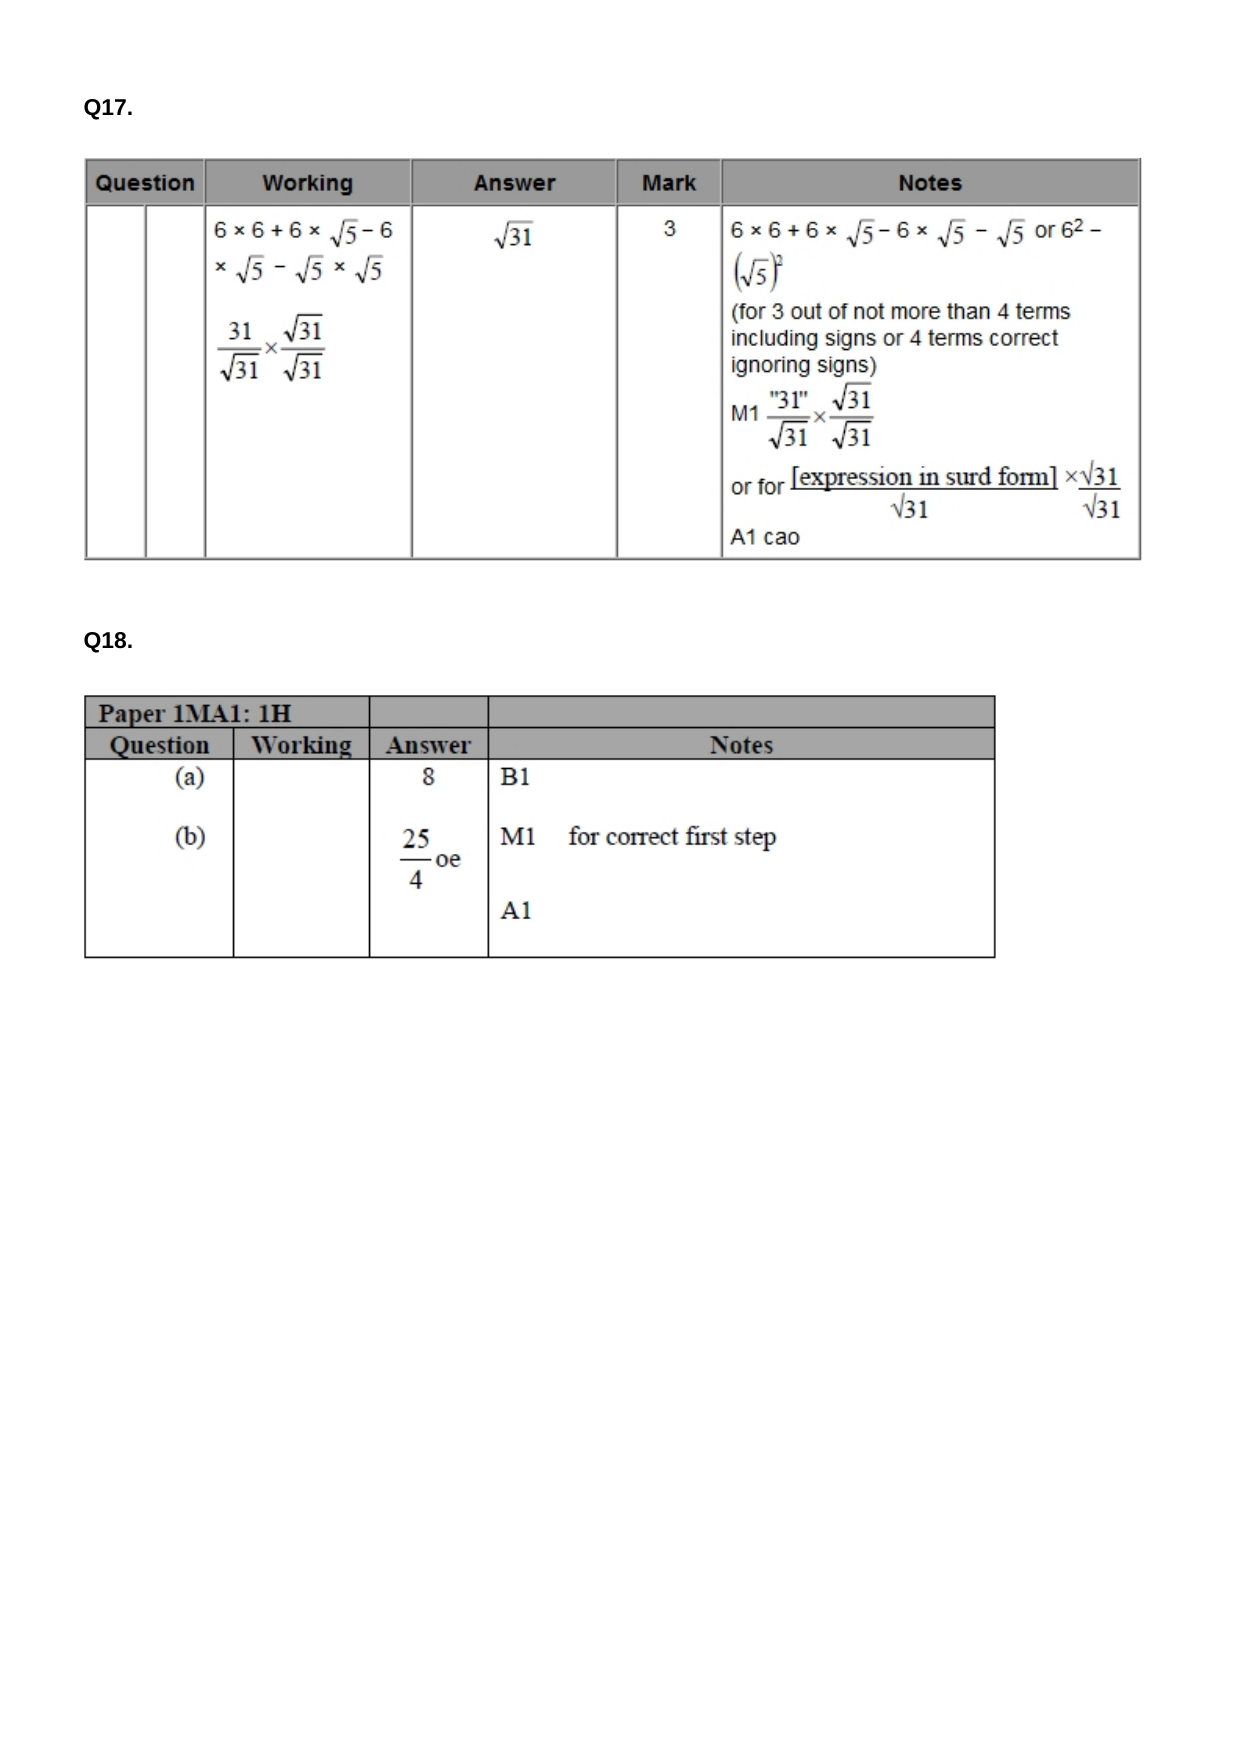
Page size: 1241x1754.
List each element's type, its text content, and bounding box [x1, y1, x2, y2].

text Q17. [83, 94, 1157, 146]
picture [83, 158, 1143, 562]
picture [83, 694, 999, 960]
text Q18. [83, 627, 1157, 682]
